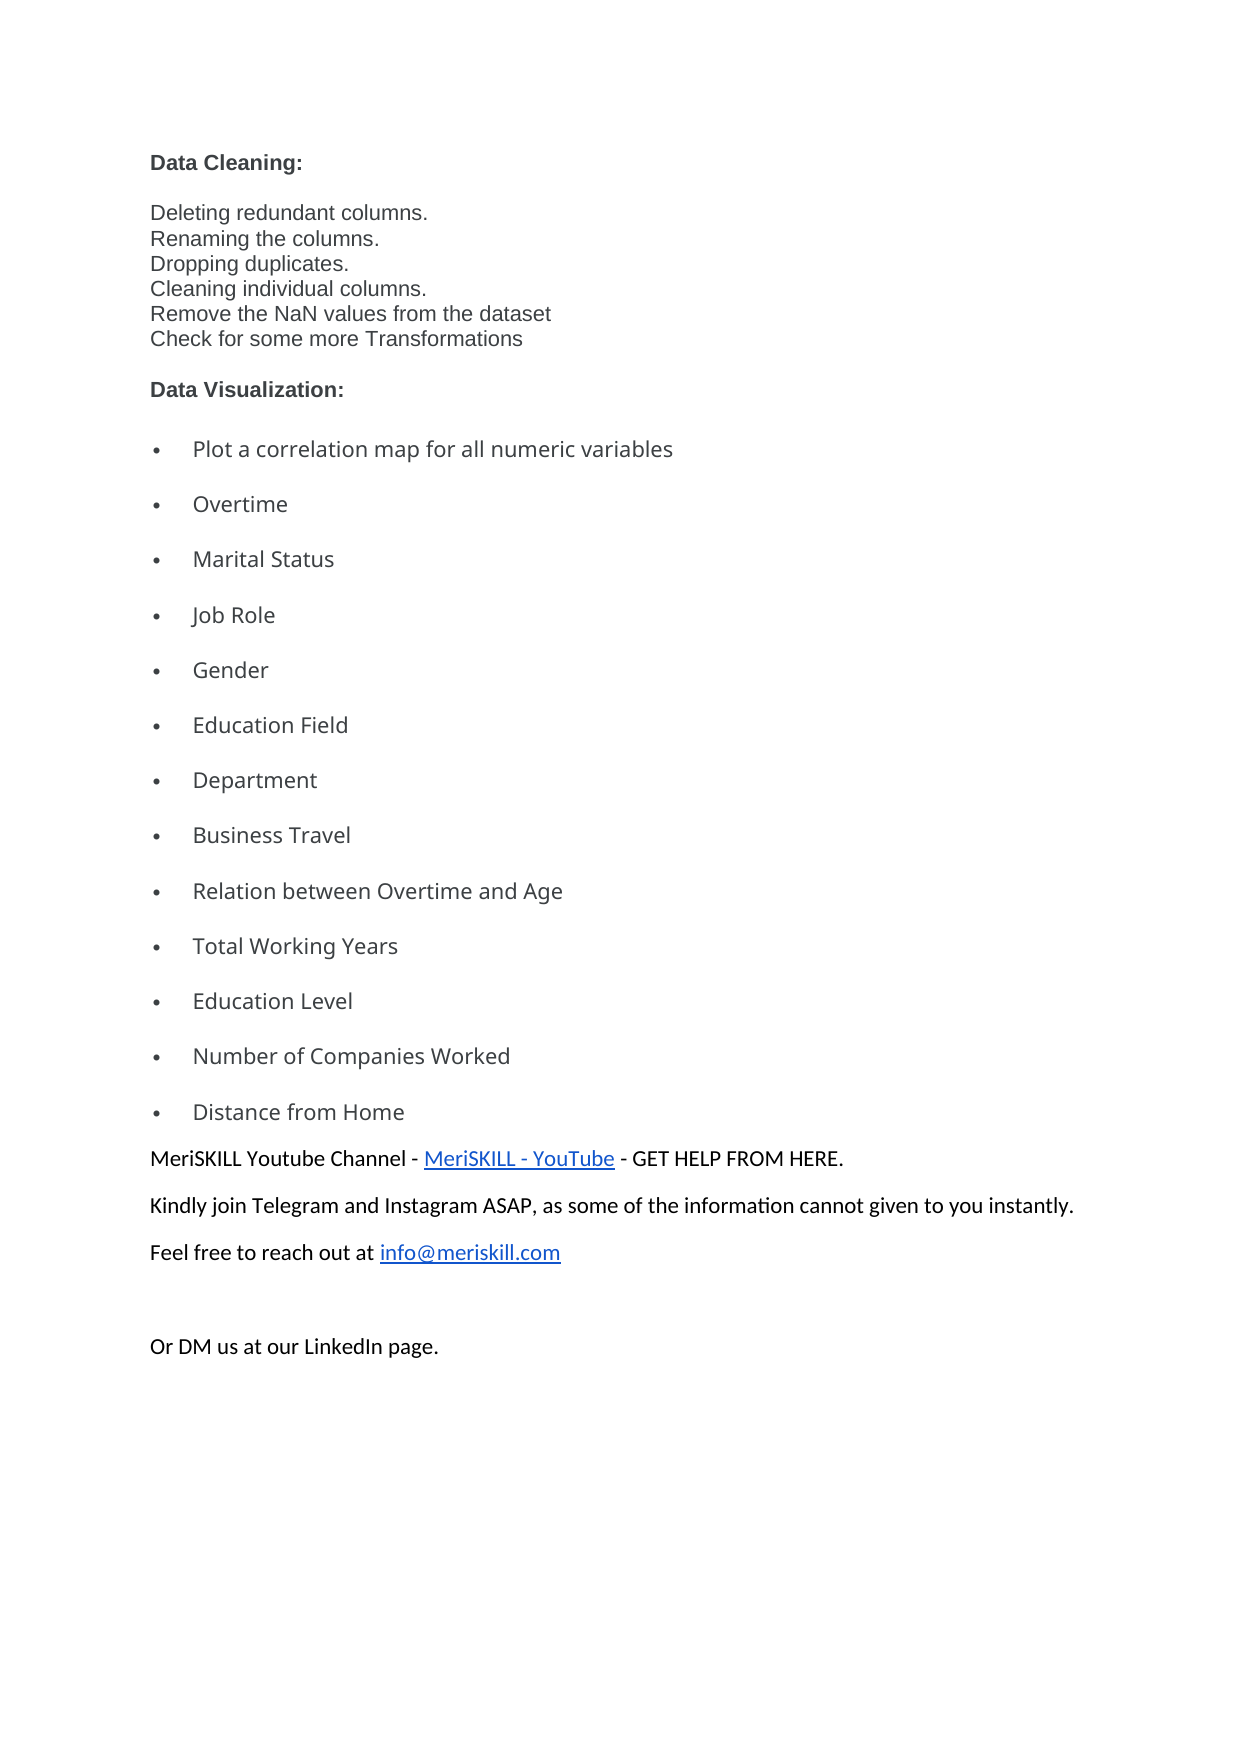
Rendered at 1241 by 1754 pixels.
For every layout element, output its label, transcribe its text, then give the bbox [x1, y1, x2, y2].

text Feel free to reach out at info@meriskill.com [150, 1238, 1090, 1266]
text Deleting redundant columns. Renaming the columns. Dropping duplicates. Cleaning individual columns. Remove the NaN values from the dataset Check for some more Transformations [150, 200, 1090, 351]
text Data Visualization: [150, 376, 1090, 402]
text ∙ Job Role [150, 592, 1090, 635]
text ∙ Marital Status [150, 537, 1090, 580]
text ∙ Education Field [150, 703, 1090, 745]
text ∙ Education Level [150, 979, 1090, 1021]
text ∙ Number of Companies Worked [150, 1034, 1090, 1077]
text ∙ Business Travel [150, 813, 1090, 856]
text Data Cleaning: [150, 150, 1090, 175]
text ∙ Relation between Overtime and Age [150, 868, 1090, 911]
text ∙ Distance from Home [150, 1089, 1090, 1132]
text ∙ Total Working Years [150, 923, 1090, 966]
text ∙ Department [150, 758, 1090, 801]
text ∙ Plot a correlation map for all numeric variables [150, 427, 1090, 469]
text MeriSKILL Youtube Channel - MeriSKILL - YouTube - GET HELP FROM HERE. [150, 1144, 1090, 1172]
text Kindly join Telegram and Instagram ASAP, as some of the information cannot given to you instantly. [150, 1191, 1090, 1219]
text ∙ Gender [150, 647, 1090, 690]
text Or DM us at our LinkedIn page. [150, 1332, 1090, 1360]
text ∙ Overtime [150, 482, 1090, 524]
